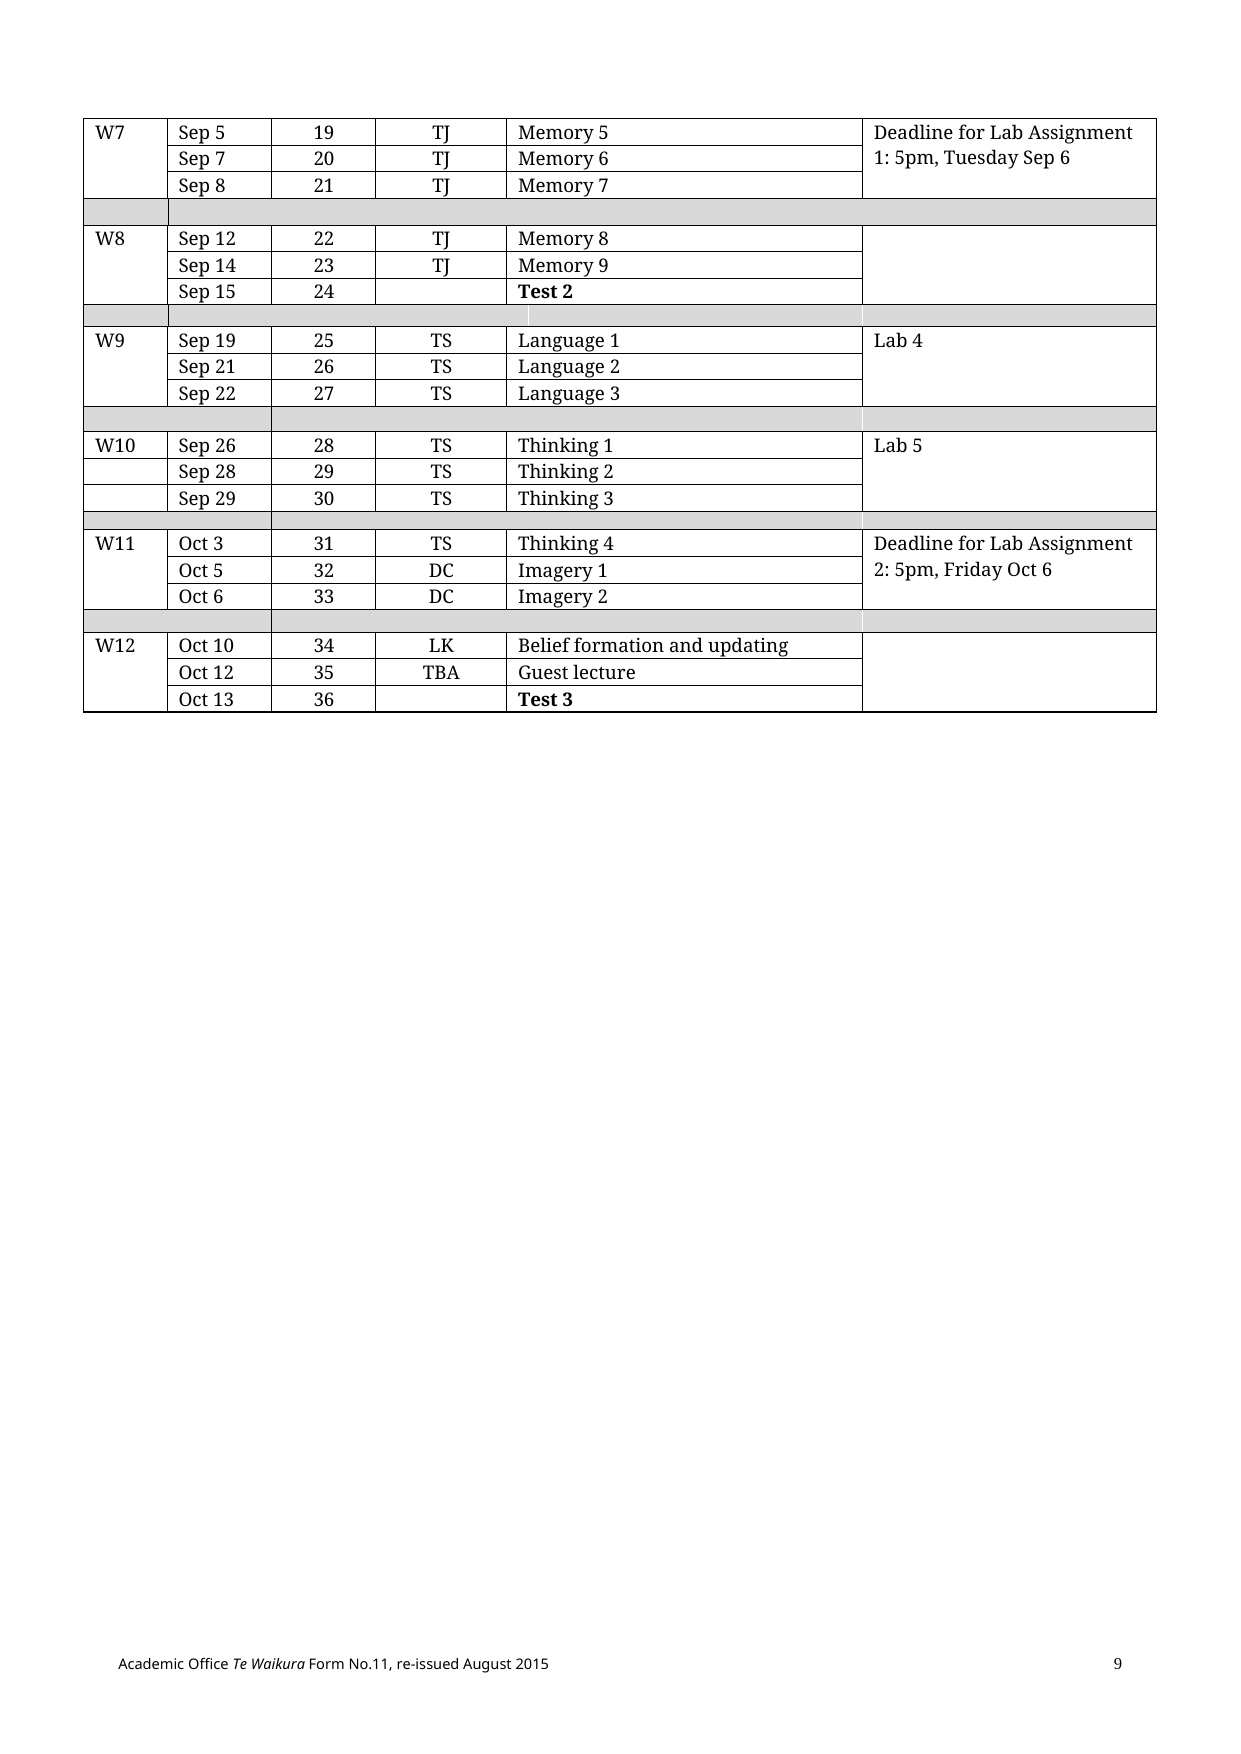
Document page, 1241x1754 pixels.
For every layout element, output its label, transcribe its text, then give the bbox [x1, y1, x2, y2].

table_cell Thinking 4 [507, 530, 862, 556]
table_cell Thinking 1 [507, 432, 862, 457]
table_cell [84, 610, 271, 632]
table_cell 34 [272, 633, 375, 658]
table_cell TS [376, 432, 506, 457]
table_cell 29 [272, 459, 375, 484]
table_cell Memory 5 [507, 119, 862, 145]
table_cell 23 [272, 252, 375, 278]
table_cell Language 2 [507, 354, 862, 379]
table_cell [84, 485, 167, 511]
table_cell Sep 21 [168, 354, 271, 379]
table_cell [507, 610, 862, 632]
table_cell W11 [84, 530, 167, 609]
table_cell DC [376, 584, 506, 609]
table_cell [376, 610, 507, 632]
table_cell 28 [272, 432, 375, 457]
table_cell Sep 5 [168, 119, 271, 145]
table_cell [863, 512, 1156, 529]
table_cell [169, 305, 528, 326]
table_cell [507, 407, 862, 431]
table_cell Test 3 [507, 686, 862, 711]
table_cell Imagery 1 [507, 557, 862, 582]
table_cell W9 [84, 327, 167, 406]
table_cell Sep 15 [168, 279, 271, 304]
table_cell Sep 7 [168, 146, 271, 171]
table_cell 36 [272, 686, 375, 711]
table_cell [84, 407, 271, 431]
table_cell Sep 14 [168, 252, 271, 278]
table_cell 33 [272, 584, 375, 609]
table_cell TBA [376, 659, 506, 685]
table_cell TS [376, 530, 506, 556]
table_cell Oct 6 [168, 584, 271, 609]
table_cell [272, 512, 376, 529]
table_cell Language 3 [507, 380, 862, 406]
table_cell TJ [376, 172, 506, 198]
table_cell 19 [272, 119, 375, 145]
table_cell W10 [84, 432, 167, 457]
table_cell Sep 22 [168, 380, 271, 406]
table_cell [84, 512, 271, 529]
table_cell TS [376, 327, 506, 353]
table_cell Belief formation and updating [507, 633, 862, 658]
table_cell TS [376, 380, 506, 406]
table_cell [84, 459, 167, 484]
table_cell 31 [272, 530, 375, 556]
table_cell Sep 28 [168, 459, 271, 484]
table_cell Oct 10 [168, 633, 271, 658]
table_cell [863, 610, 1156, 632]
table_cell Language 1 [507, 327, 862, 353]
table_cell TS [376, 459, 506, 484]
table_cell DC [376, 557, 506, 582]
table_cell TS [376, 354, 506, 379]
table_cell [863, 407, 1156, 431]
table_cell Sep 12 [168, 226, 271, 251]
table_cell 30 [272, 485, 375, 511]
table_cell [376, 686, 506, 711]
table_cell Memory 9 [507, 252, 862, 278]
table_cell Test 2 [507, 279, 862, 304]
table_cell W12 [84, 633, 167, 711]
table_cell LK [376, 633, 506, 658]
table_cell Oct 3 [168, 530, 271, 556]
table_cell TJ [376, 252, 506, 278]
table_cell 21 [272, 172, 375, 198]
table_cell [376, 279, 506, 304]
table_cell Lab 5 [863, 432, 1156, 511]
table_cell 20 [272, 146, 375, 171]
table_cell W7 [84, 119, 167, 198]
table_cell Oct 13 [168, 686, 271, 711]
table_cell 26 [272, 354, 375, 379]
table_cell TJ [376, 146, 506, 171]
table_cell [529, 305, 862, 326]
table_cell 25 [272, 327, 375, 353]
table_cell Sep 8 [168, 172, 271, 198]
table_cell Guest lecture [507, 659, 862, 685]
table_cell [272, 407, 376, 431]
table_cell 35 [272, 659, 375, 685]
table_cell 27 [272, 380, 375, 406]
table_cell Deadline for Lab Assignment 2: 5pm, Friday Oct 6 [863, 530, 1156, 609]
table_cell 22 [272, 226, 375, 251]
table_cell [84, 199, 168, 225]
table_cell [376, 407, 507, 431]
table_cell Oct 5 [168, 557, 271, 582]
table_cell [376, 512, 507, 529]
table_cell Sep 26 [168, 432, 271, 457]
table_cell TS [376, 485, 506, 511]
table_cell [507, 512, 862, 529]
table_cell [863, 226, 1156, 304]
table_cell [272, 610, 376, 632]
table_cell Sep 19 [168, 327, 271, 353]
table_cell [863, 305, 1156, 326]
table_cell Imagery 2 [507, 584, 862, 609]
table_cell Thinking 3 [507, 485, 862, 511]
table_cell Lab 4 [863, 327, 1156, 406]
table_cell [863, 633, 1156, 711]
table_cell Deadline for Lab Assignment 1: 5pm, Tuesday Sep 6 [863, 119, 1156, 198]
table_cell W8 [84, 226, 167, 304]
table_cell Sep 29 [168, 485, 271, 511]
table_cell Thinking 2 [507, 459, 862, 484]
table_cell TJ [376, 226, 506, 251]
table_cell Oct 12 [168, 659, 271, 685]
table_cell Memory 8 [507, 226, 862, 251]
table_cell TJ [376, 119, 506, 145]
table_cell 24 [272, 279, 375, 304]
table_cell 32 [272, 557, 375, 582]
table_cell [169, 199, 1156, 225]
table_cell Memory 6 [507, 146, 862, 171]
table_cell Memory 7 [507, 172, 862, 198]
table_cell [84, 305, 168, 326]
